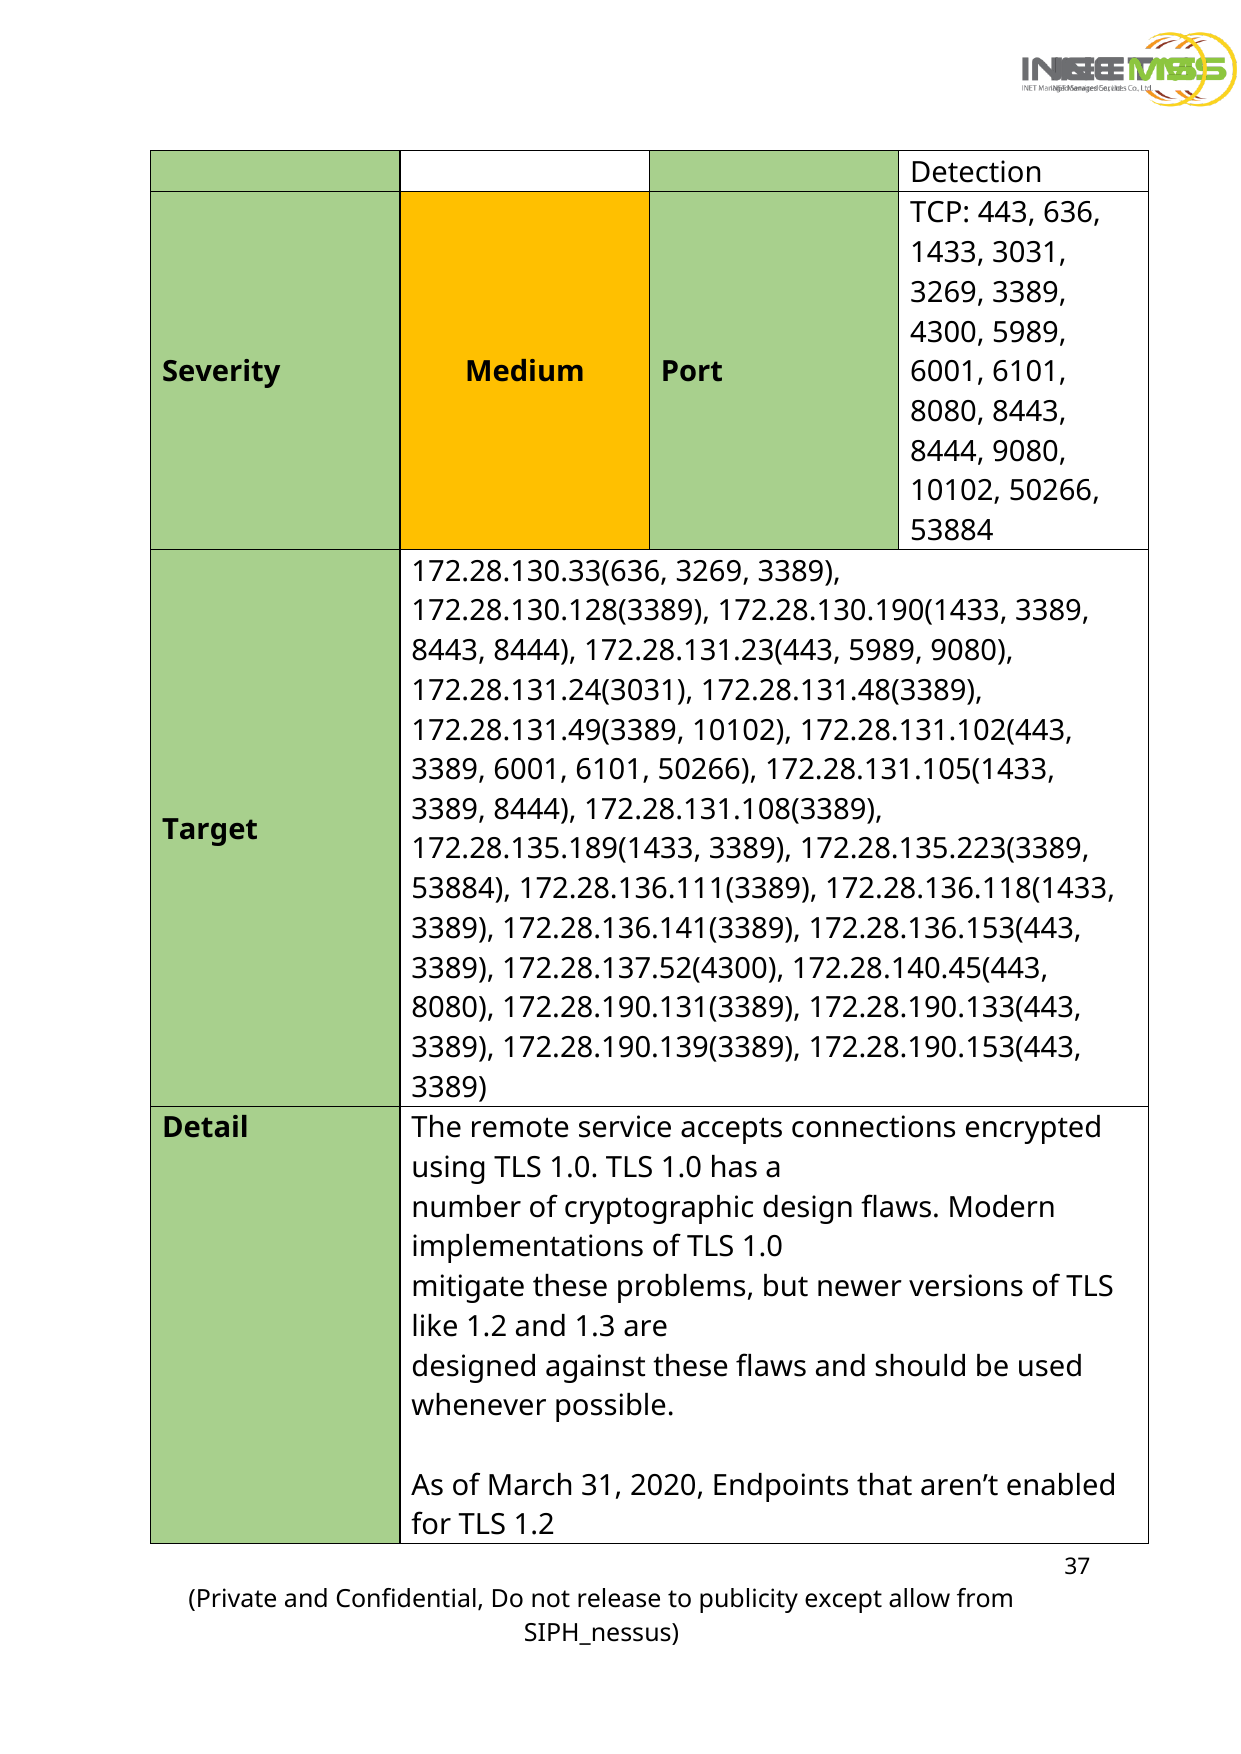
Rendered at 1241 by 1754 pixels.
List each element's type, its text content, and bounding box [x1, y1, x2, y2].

picture [1012, 29, 1241, 114]
table_cell Severity [151, 192, 399, 549]
table_cell Detail [151, 1107, 399, 1543]
table_cell TCP: 443, 636, 1433, 3031, 3269, 3389, 4300, 5989, 6001, 6101, 8080, 8443, 8444, 9080, 10102, 50266, 53884 [899, 192, 1148, 549]
table_cell Target [151, 550, 399, 1106]
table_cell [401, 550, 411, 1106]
table_header Finding [650, 151, 898, 191]
table_header ID. [151, 151, 399, 191]
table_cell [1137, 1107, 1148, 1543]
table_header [899, 151, 1148, 191]
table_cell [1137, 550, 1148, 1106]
table_cell Port [650, 192, 898, 549]
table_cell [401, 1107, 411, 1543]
table_cell Medium [401, 192, 649, 549]
table_header 21 [401, 151, 649, 191]
